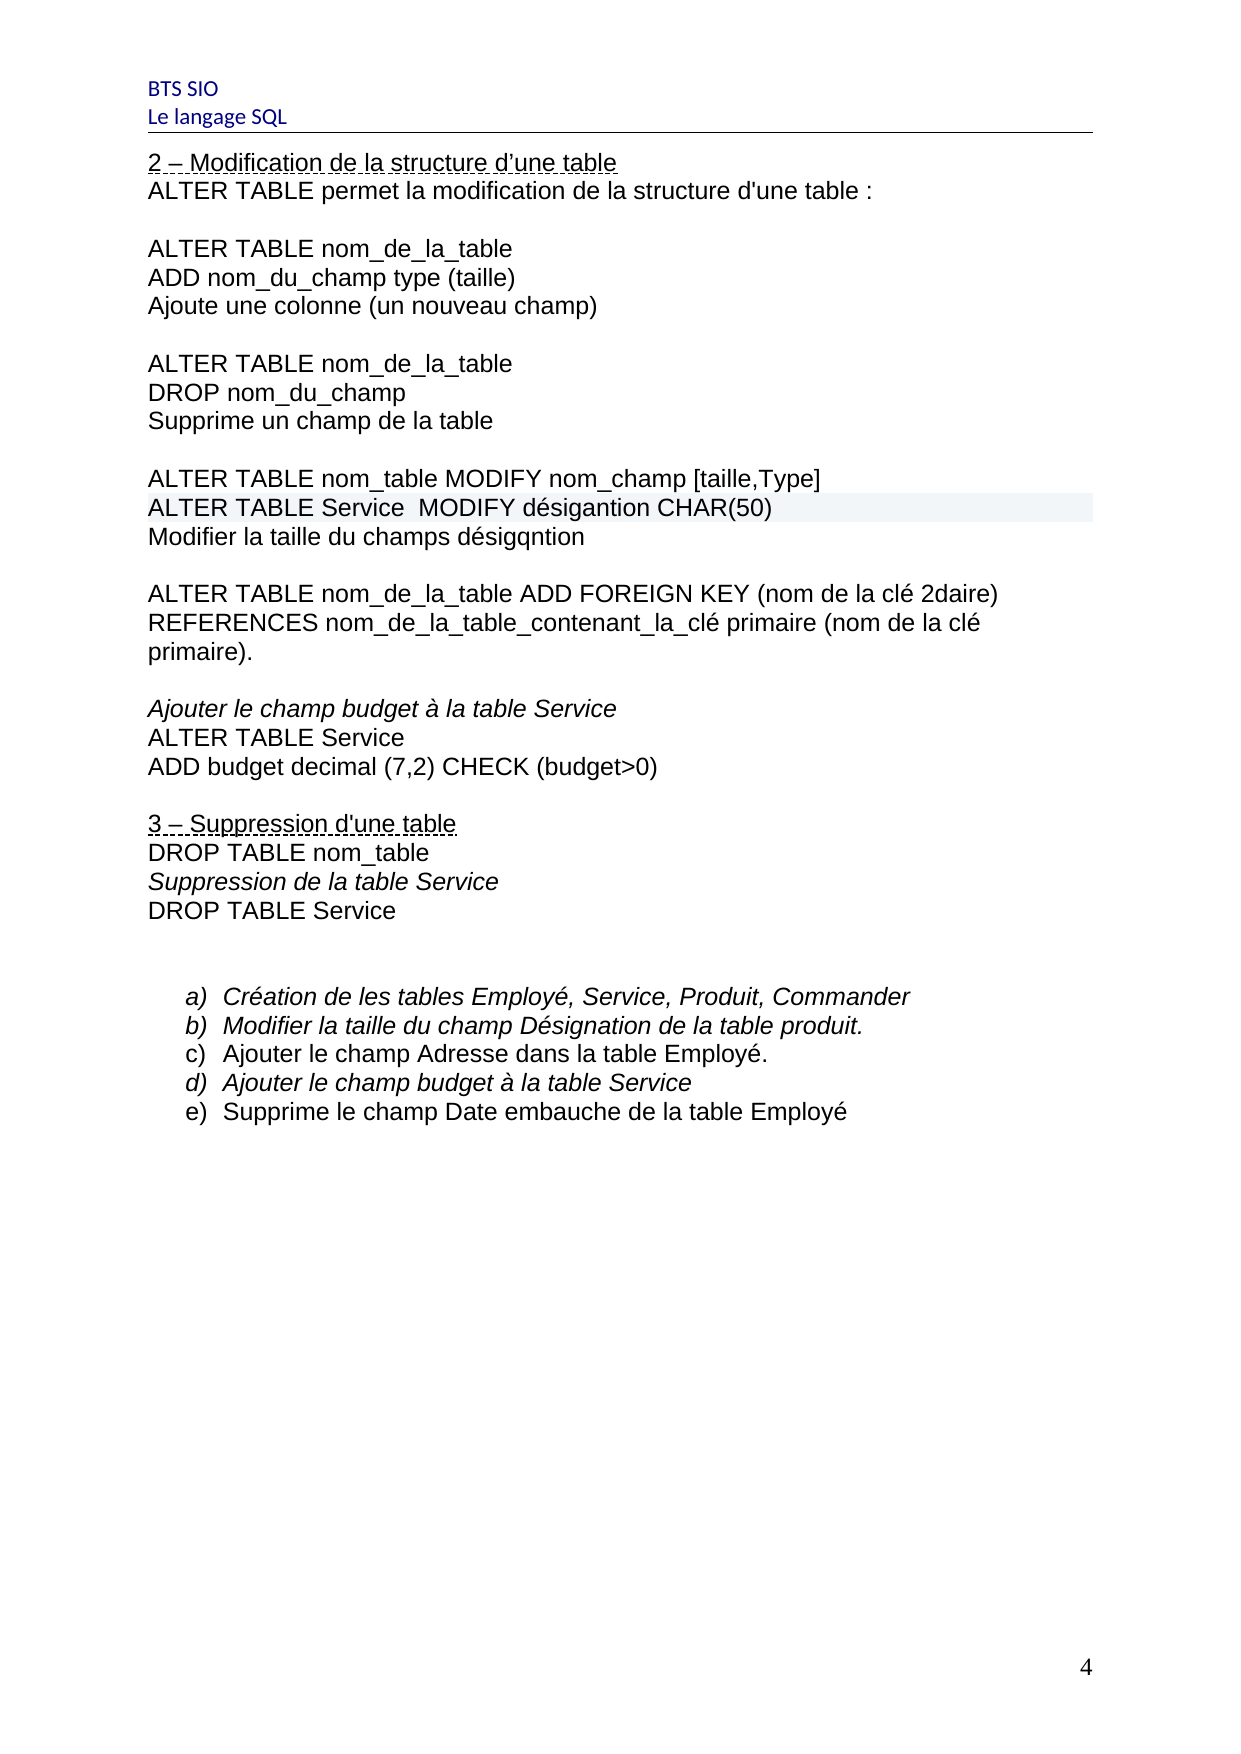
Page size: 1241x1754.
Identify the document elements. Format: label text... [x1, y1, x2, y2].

list Ajouter le champ budget à la table Service [185, 1068, 1093, 1097]
text Supprime un champ de la table [148, 406, 1093, 435]
text ALTER TABLE Service MODIFY désigantion CHAR(50) [148, 493, 1093, 522]
text ALTER TABLE nom_de_la_table [148, 234, 1093, 263]
text DROP TABLE nom_table [148, 838, 1093, 867]
list Modifier la taille du champ Désignation de la table produit. [185, 1011, 1093, 1039]
text ALTER TABLE nom_de_la_table ADD FOREIGN KEY (nom de la clé 2daire) REFERENCES nom_de_la_table_contenant_la_clé primaire (nom de la clé primaire). [148, 579, 1093, 666]
text ALTER TABLE Service [148, 723, 1093, 752]
list Ajouter le champ Adresse dans la table Employé. [185, 1039, 1093, 1068]
text DROP nom_du_champ [148, 378, 1093, 406]
text Modifier la taille du champs désigqntion [148, 522, 1093, 551]
text ADD budget decimal (7,2) CHECK (budget>0) [148, 752, 1093, 781]
text ADD nom_du_champ type (taille) [148, 263, 1093, 291]
text Suppression de la table Service [148, 867, 1093, 896]
text ALTER TABLE nom_table MODIFY nom_champ [taille,Type] [148, 464, 1093, 493]
list Création de les tables Employé, Service, Produit, Commander [185, 982, 1093, 1011]
text DROP TABLE Service [148, 896, 1093, 924]
text Ajouter le champ budget à la table Service [148, 694, 1093, 723]
text 3 – Suppression d'une table [148, 809, 1093, 838]
text ALTER TABLE permet la modification de la structure d'une table : [148, 176, 1093, 205]
list Supprime le champ Date embauche de la table Employé [185, 1097, 1093, 1126]
text Ajoute une colonne (un nouveau champ) [148, 291, 1093, 320]
text ALTER TABLE nom_de_la_table [148, 349, 1093, 378]
text 2 – Modification de la structure d’une table [148, 148, 1093, 176]
